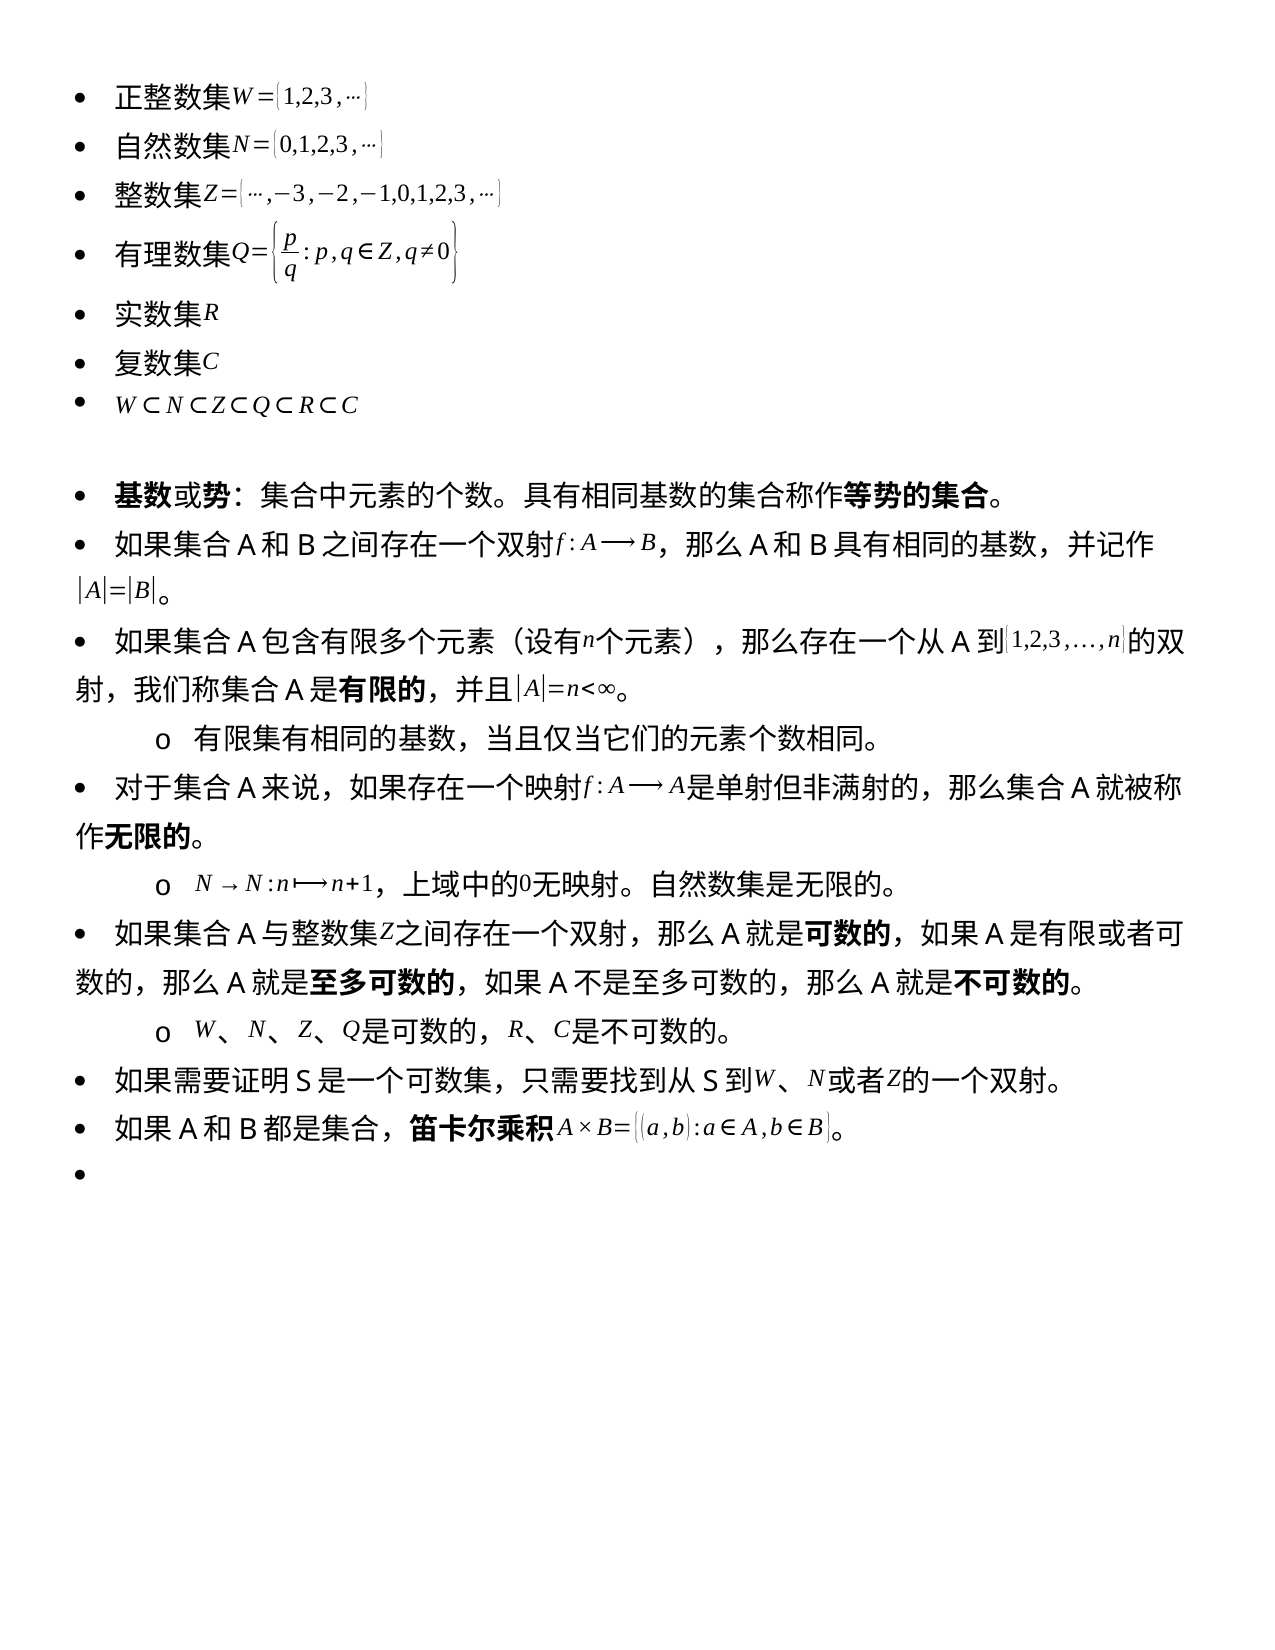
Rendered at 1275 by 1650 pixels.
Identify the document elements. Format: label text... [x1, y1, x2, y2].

list 如果集合A和B之间存在一个双射，那么A和B具有相同的基数，并记作。 [75, 521, 1200, 612]
list 复数集 [75, 340, 1200, 382]
list 有限集有相同的基数，当且仅当它们的元素个数相同。 [154, 716, 1200, 758]
list ，上域中的无映射。自然数集是无限的。 [154, 862, 1200, 904]
list 如果需要证明S是一个可数集，只需要找到从S到、或者的一个双射。 [75, 1057, 1200, 1099]
list 实数集 [75, 292, 1200, 334]
list 如果集合A包含有限多个元素（设有个元素），那么存在一个从A到的双射，我们称集合A是有限的，并且。 [75, 618, 1200, 709]
list 基数或势：集合中元素的个数。具有相同基数的集合称作等势的集合。 [75, 472, 1200, 515]
list 自然数集 [75, 123, 1200, 166]
list 对于集合A来说，如果存在一个映射是单射但非满射的，那么集合A就被称作无限的。 [75, 764, 1200, 856]
list 整数集 [75, 172, 1200, 214]
list 如果A和B都是集合，笛卡尔乘积。 [75, 1106, 1200, 1148]
list 正整数集 [75, 75, 1200, 117]
list 如果集合A与整数集之间存在一个双射，那么A就是可数的，如果A是有限或者可数的，那么A就是至多可数的，如果A不是至多可数的，那么A就是不可数的。 [75, 911, 1200, 1002]
list 有理数集 [75, 221, 1200, 285]
list 、、、是可数的，、是不可数的。 [154, 1008, 1200, 1051]
